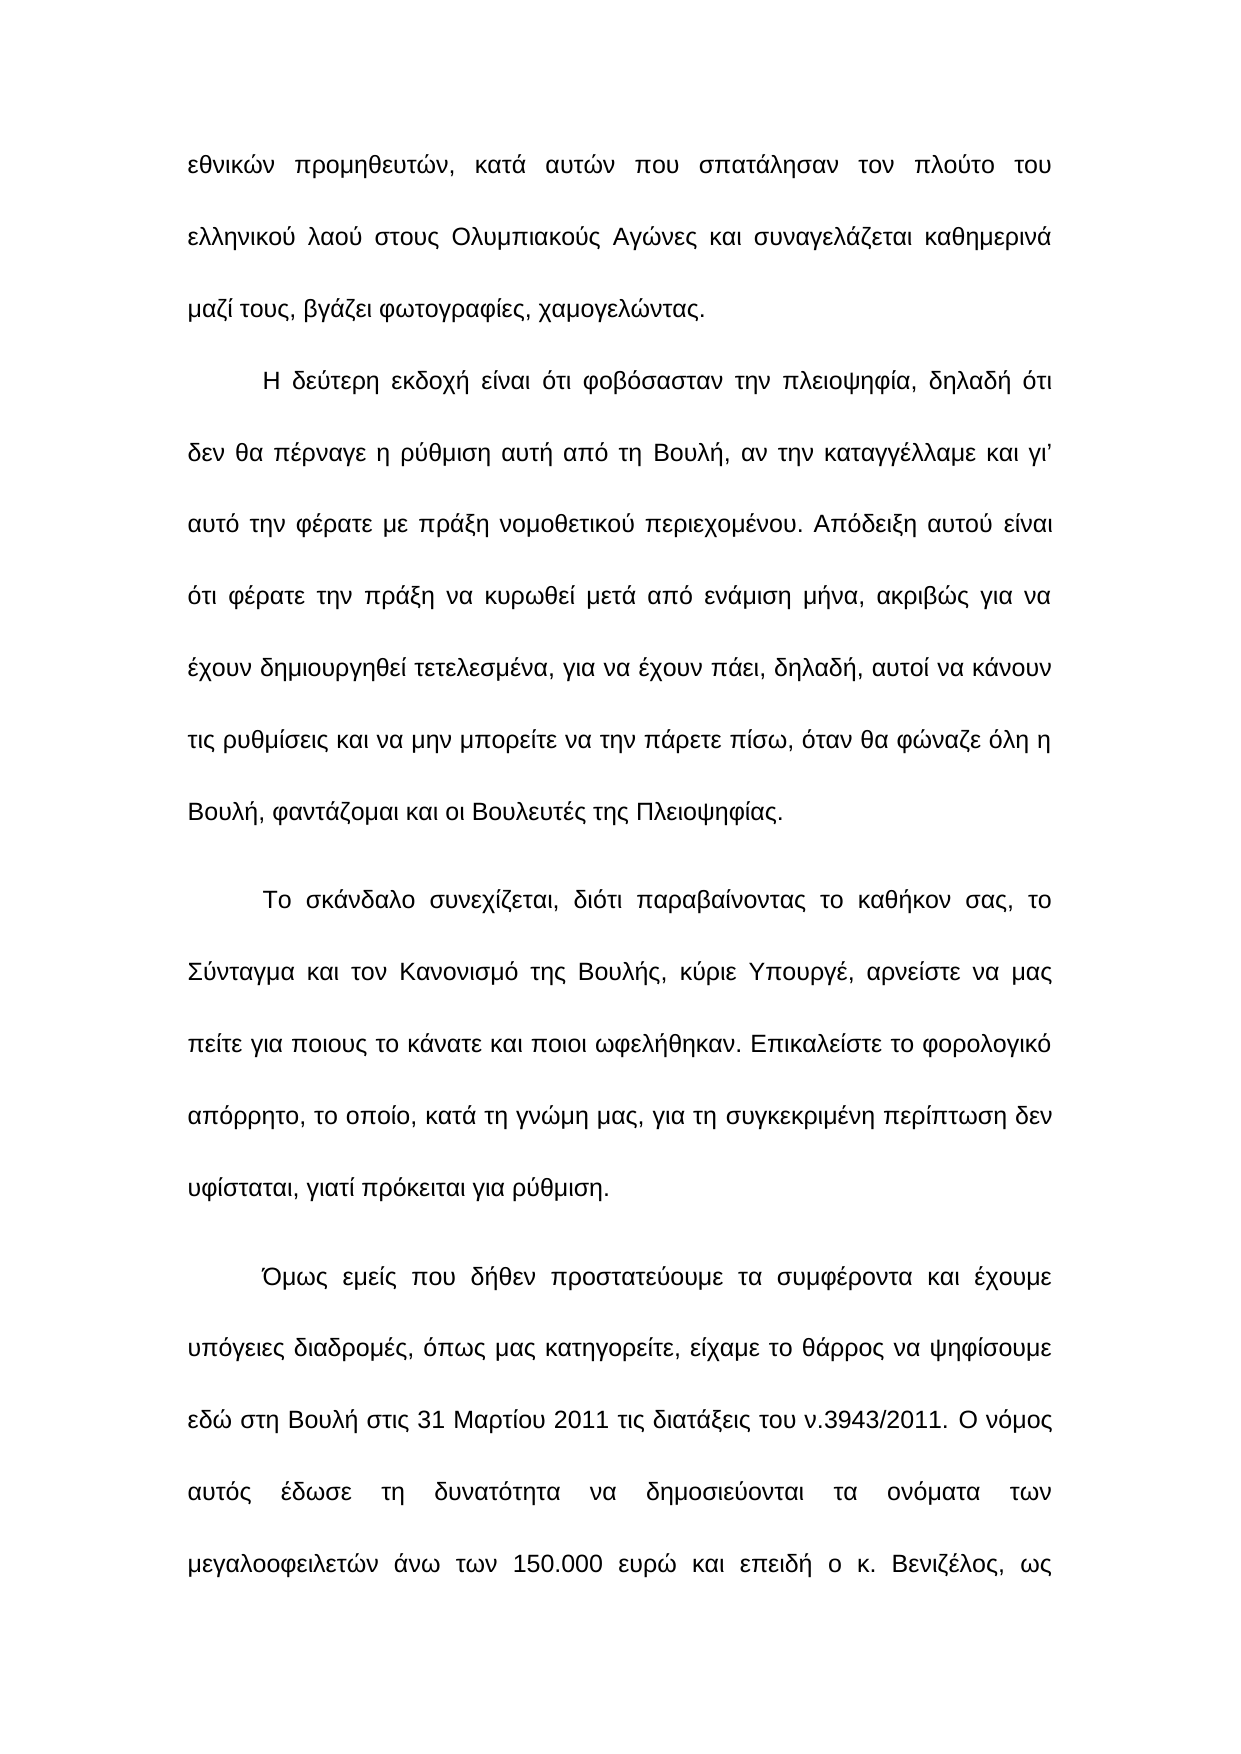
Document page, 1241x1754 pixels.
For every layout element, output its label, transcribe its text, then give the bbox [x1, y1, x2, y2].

text Η δεύτερη εκδοχή είναι ότι φοβόσασταν την πλειοψηφία, δηλαδή ότι δεν θα πέρναγε η ρύθμιση αυτή από τη Βουλή, αν την καταγγέλλαμε και γι’ αυτό την φέρατε με πράξη νομοθετικού περιεχομένου. Απόδειξη αυτού είναι ότι φέρατε την πράξη να κυρωθεί μετά από ενάμιση μήνα, ακριβώς για να έχουν δημιουργηθεί τετελεσμένα, για να έχουν πάει, δηλαδή, αυτοί να κάνουν τις ρυθμίσεις και να μην μπορείτε να την πάρετε πίσω, όταν θα φώναζε όλη η Βουλή, φαντάζομαι και οι Βουλευτές της Πλειοψηφίας. [187, 737, 1053, 826]
text Η δεύτερη εκδοχή είναι ότι φοβόσασταν την πλειοψηφία, δηλαδή ότι δεν θα πέρναγε η ρύθμιση αυτή από τη Βουλή, αν την καταγγέλλαμε και γι’ αυτό την φέρατε με πράξη νομοθετικού περιεχομένου. Απόδειξη αυτού είναι ότι φέρατε την πράξη να κυρωθεί μετά από ενάμιση μήνα, ακριβώς για να έχουν δημιουργηθεί τετελεσμένα, για να έχουν πάει, δηλαδή, αυτοί να κάνουν τις ρυθμίσεις και να μην μπορείτε να την πάρετε πίσω, όταν θα φώναζε όλη η Βουλή, φαντάζομαι και οι Βουλευτές της Πλειοψηφίας. [187, 366, 1053, 735]
text Το σκάνδαλο συνεχίζεται, διότι παραβαίνοντας το καθήκον σας, το Σύνταγμα και τον Κανονισμό της Βουλής, κύριε Υπουργέ, αρνείστε να μας πείτε για ποιους το κάνατε και ποιοι ωφελήθηκαν. Επικαλείστε το φορολογικό απόρρητο, το οποίο, κατά τη γνώμη μας, για τη συγκεκριμένη περίπτωση δεν υφίσταται, γιατί πρόκειται για ρύθμιση. [187, 885, 1053, 1202]
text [187, 150, 1053, 322]
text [187, 1261, 1053, 1578]
